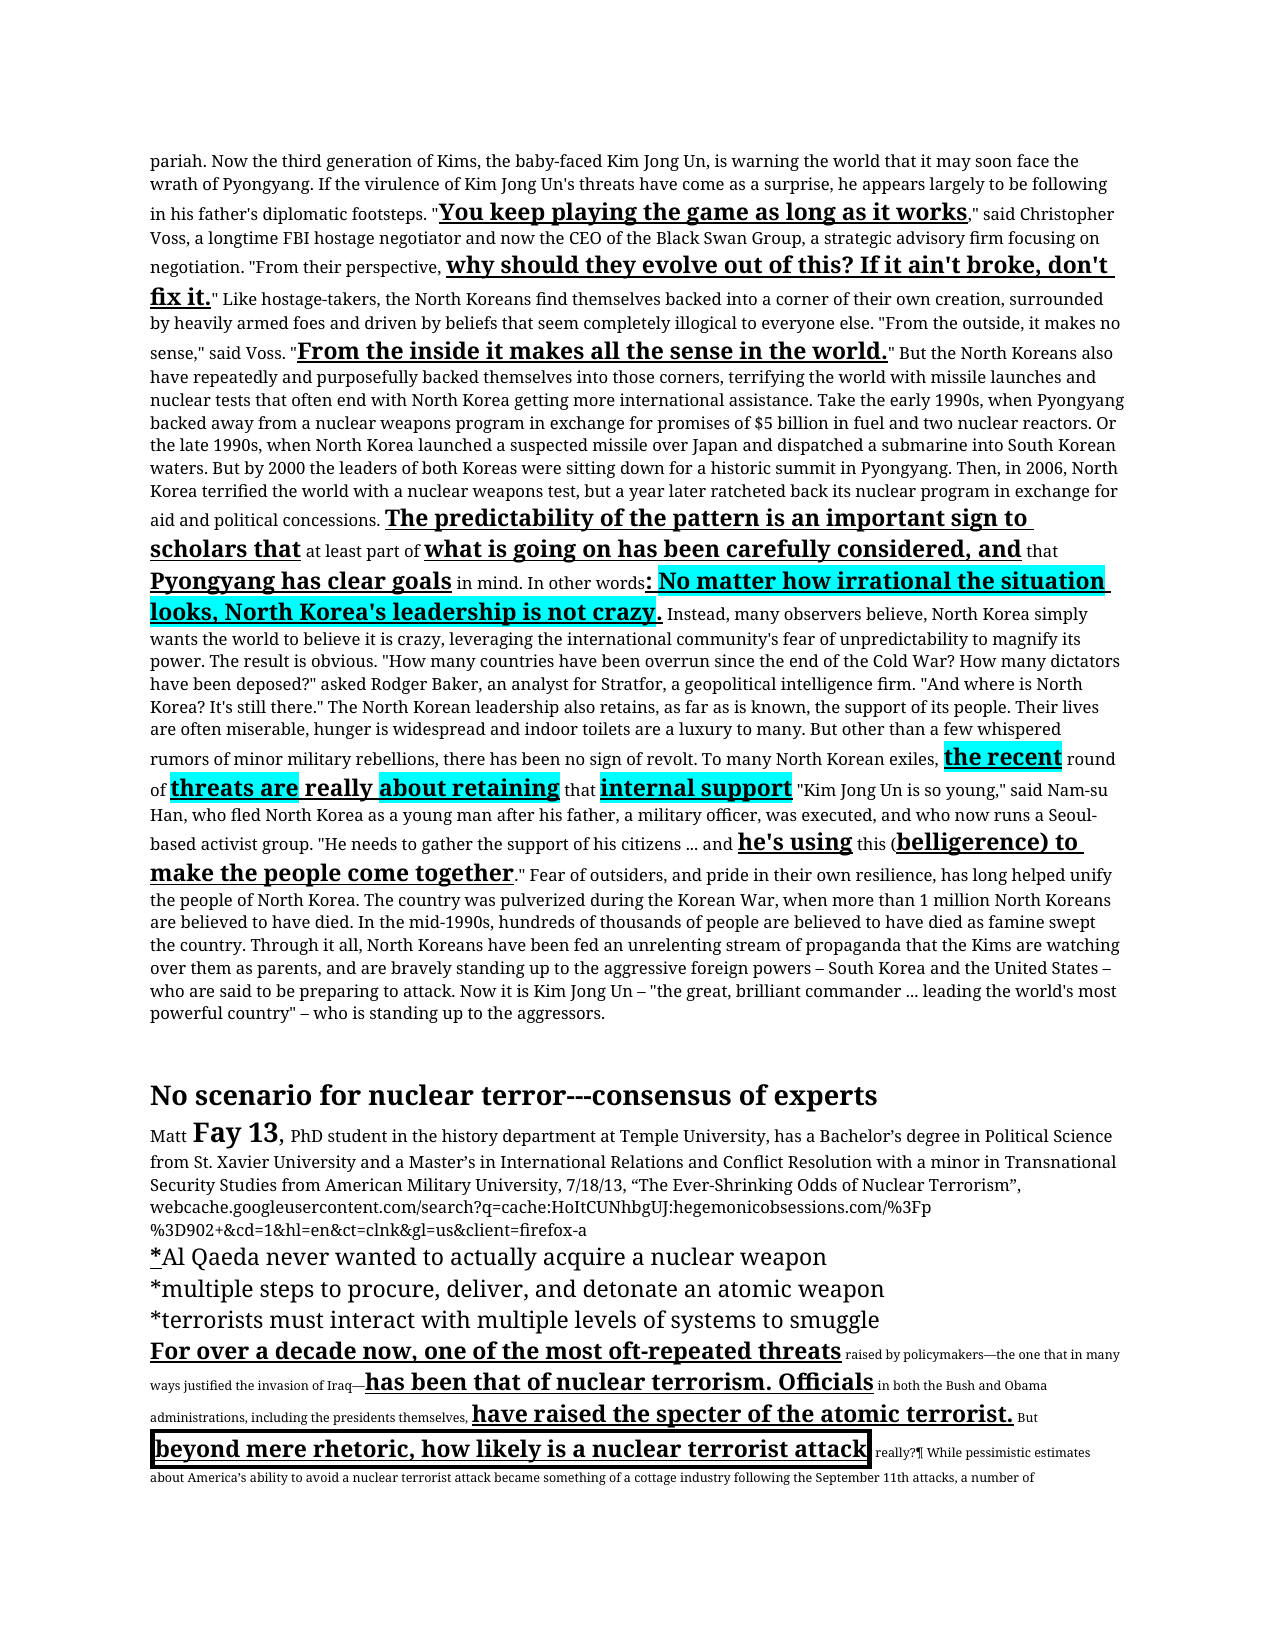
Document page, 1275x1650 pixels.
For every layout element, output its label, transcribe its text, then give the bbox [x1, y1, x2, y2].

text *terrorists must interact with multiple levels of systems to smuggle [150, 1304, 1125, 1335]
text *multiple steps to procure, deliver, and detonate an atomic weapon [150, 1272, 1125, 1304]
subtitle No scenario for nuclear terror---consensus of experts [150, 1077, 1125, 1113]
text Matt Fay 13, PhD student in the history department at Temple University, has a Bachelor’s degree in Political Science from St. Xavier University and a Master’s in International Relations and Conflict Resolution with a minor in Transnational Security Studies from American Military University, 7/18/13, “The Ever-Shrinking Odds of Nuclear Terrorism”, webcache.googleusercontent.com/search?q=cache:HoItCUNhbgUJ:hegemonicobsessions.com/%3Fp%3D902+&cd=1&hl=en&ct=clnk&gl=us&client=firefox-a [150, 1113, 1125, 1241]
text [150, 150, 1125, 1024]
text *Al Qaeda never wanted to actually acquire a nuclear weapon [150, 1241, 1125, 1272]
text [150, 1335, 1125, 1486]
